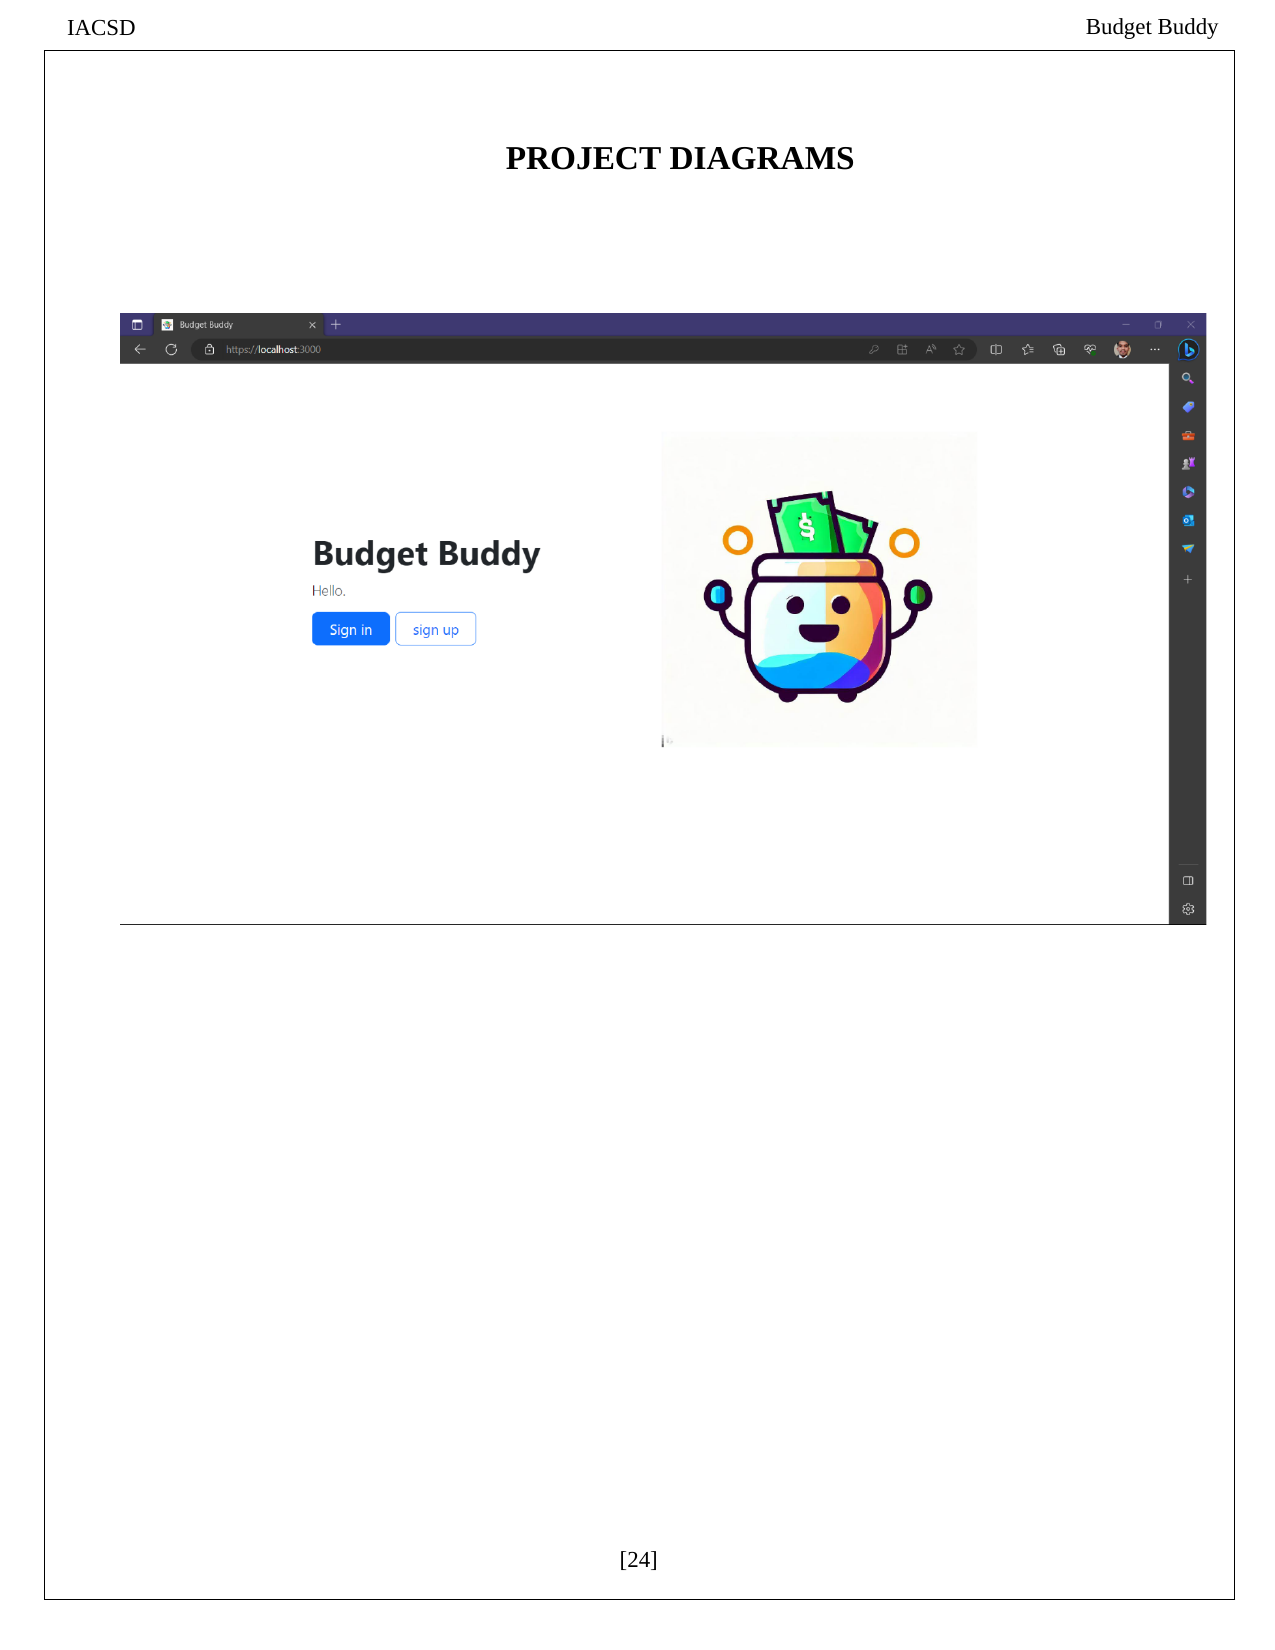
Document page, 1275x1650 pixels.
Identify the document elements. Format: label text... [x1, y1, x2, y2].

subtitle PROJECT DIAGRAMS [506, 138, 1234, 176]
picture [120, 313, 1207, 925]
